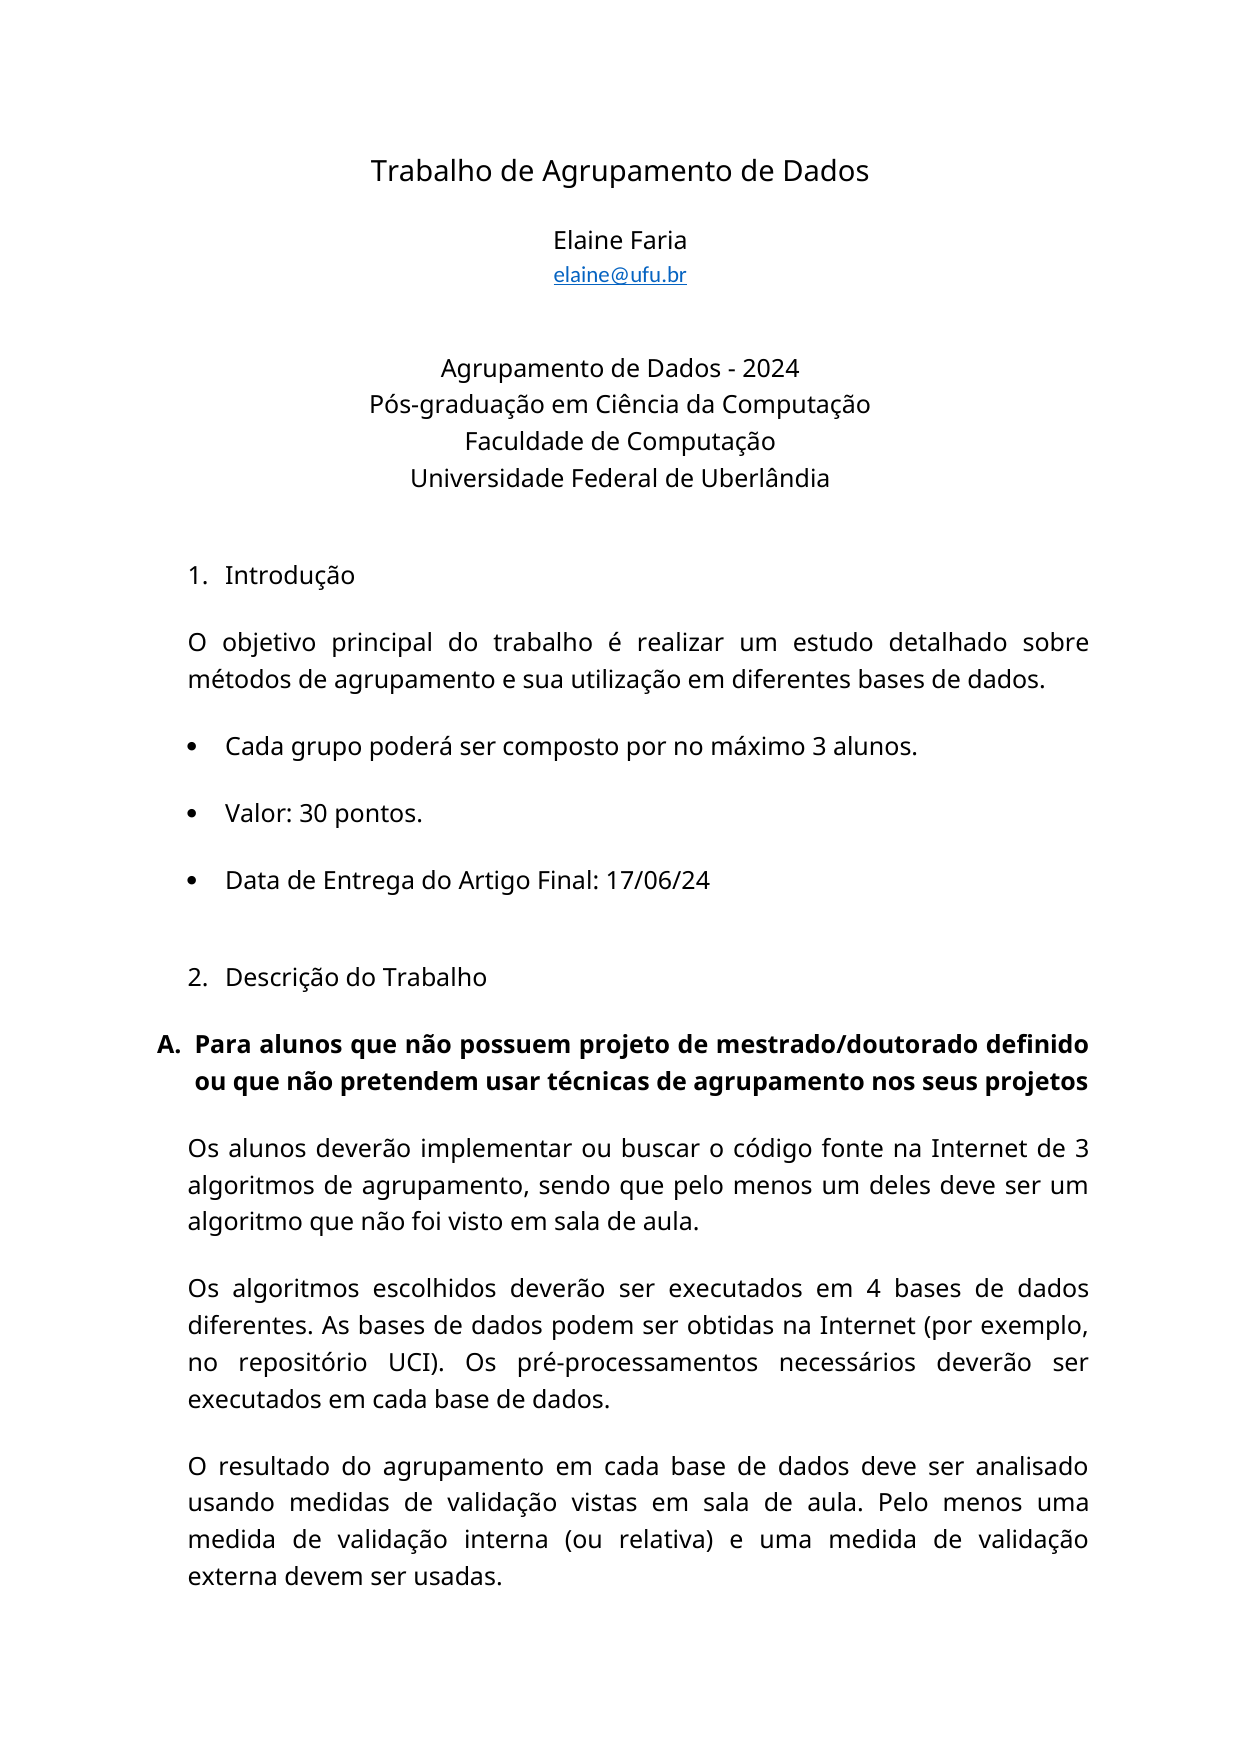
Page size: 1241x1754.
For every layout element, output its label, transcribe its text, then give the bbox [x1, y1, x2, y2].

text O resultado do agrupamento em cada base de dados deve ser analisado usando medidas de validação vistas em sala de aula. Pelo menos uma medida de validação interna (ou relativa) e uma medida de validação externa devem ser usadas. [187, 1448, 1090, 1593]
list Para alunos que não possuem projeto de mestrado/doutorado definido ou que não pretendem usar técnicas de agrupamento nos seus projetos [157, 1027, 1090, 1098]
list Valor: 30 pontos. [187, 796, 1090, 830]
text Os alunos deverão implementar ou buscar o código fonte na Internet de 3 algoritmos de agrupamento, sendo que pelo menos um deles deve ser um algoritmo que não foi visto em sala de aula. [187, 1131, 1090, 1238]
list Cada grupo poderá ser composto por no máximo 3 alunos. [187, 729, 1090, 763]
text Pós-graduação em Ciência da Computação [150, 387, 1090, 421]
text Agrupamento de Dados - 2024 [150, 350, 1090, 384]
text Faculdade de Computação [150, 424, 1090, 458]
text Elaine Faria [150, 223, 1090, 257]
text Universidade Federal de Uberlândia [150, 461, 1090, 495]
text Trabalho de Agrupamento de Dados [150, 150, 1090, 190]
text Os algoritmos escolhidos deverão ser executados em 4 bases de dados diferentes. As bases de dados podem ser obtidas na Internet (por exemplo, no repositório UCI). Os pré-processamentos necessários deverão ser executados em cada base de dados. [187, 1271, 1090, 1415]
list Data de Entrega do Artigo Final: 17/06/24 [187, 863, 1090, 897]
text elaine@ufu.br [150, 260, 1090, 288]
list Introdução [187, 558, 1090, 592]
text O objetivo principal do trabalho é realizar um estudo detalhado sobre métodos de agrupamento e sua utilização em diferentes bases de dados. [187, 625, 1090, 696]
list Descrição do Trabalho [187, 960, 1090, 994]
